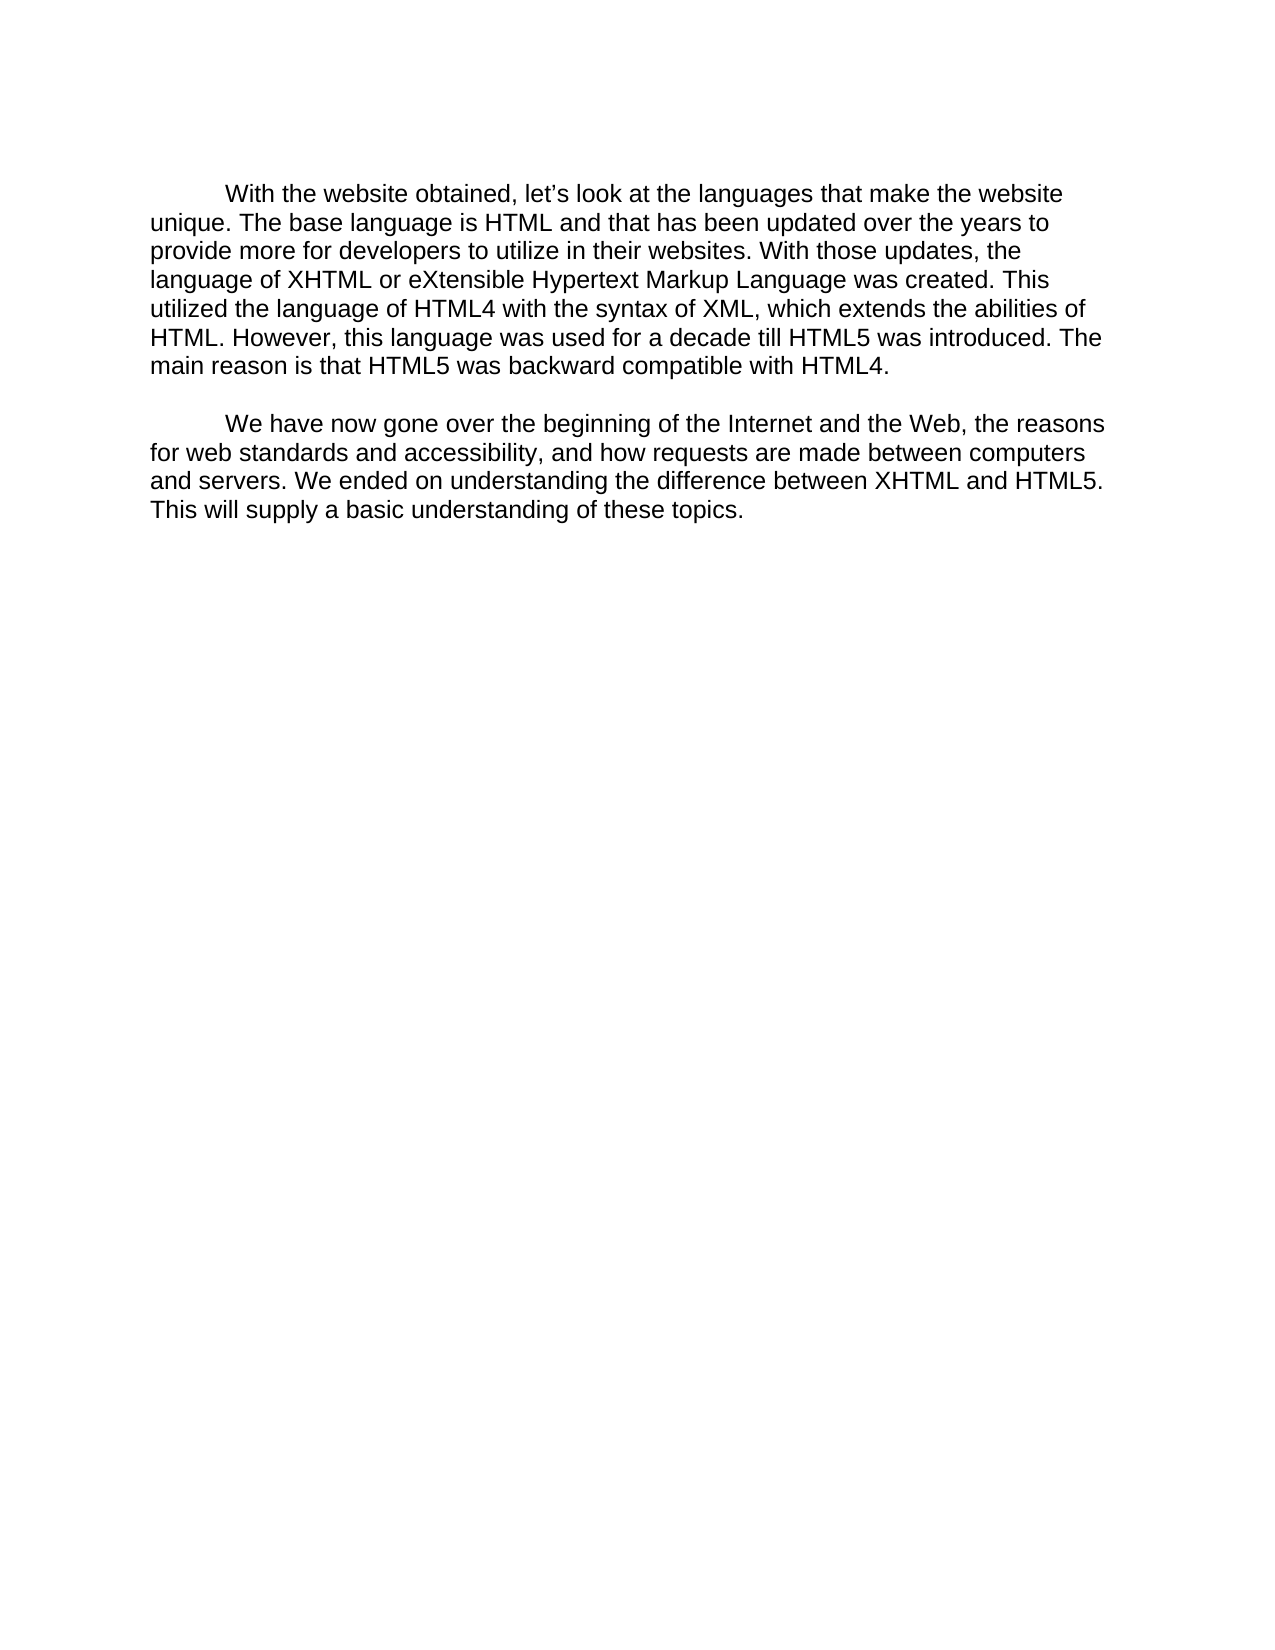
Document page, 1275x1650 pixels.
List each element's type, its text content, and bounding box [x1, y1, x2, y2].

text With the website obtained, let’s look at the languages that make the website unique. The base language is HTML and that has been updated over the years to provide more for developers to utilize in their websites. With those updates, the language of XHTML or eXtensible Hypertext Markup Language was created. This utilized the language of HTML4 with the syntax of XML, which extends the abilities of HTML. However, this language was used for a decade till HTML5 was introduced. The main reason is that HTML5 was backward compatible with HTML4. [150, 179, 1125, 380]
text We have now gone over the beginning of the Internet and the Web, the reasons for web standards and accessibility, and how requests are made between computers and servers. We ended on understanding the difference between XHTML and HTML5. This will supply a basic understanding of these topics. [150, 409, 1125, 524]
